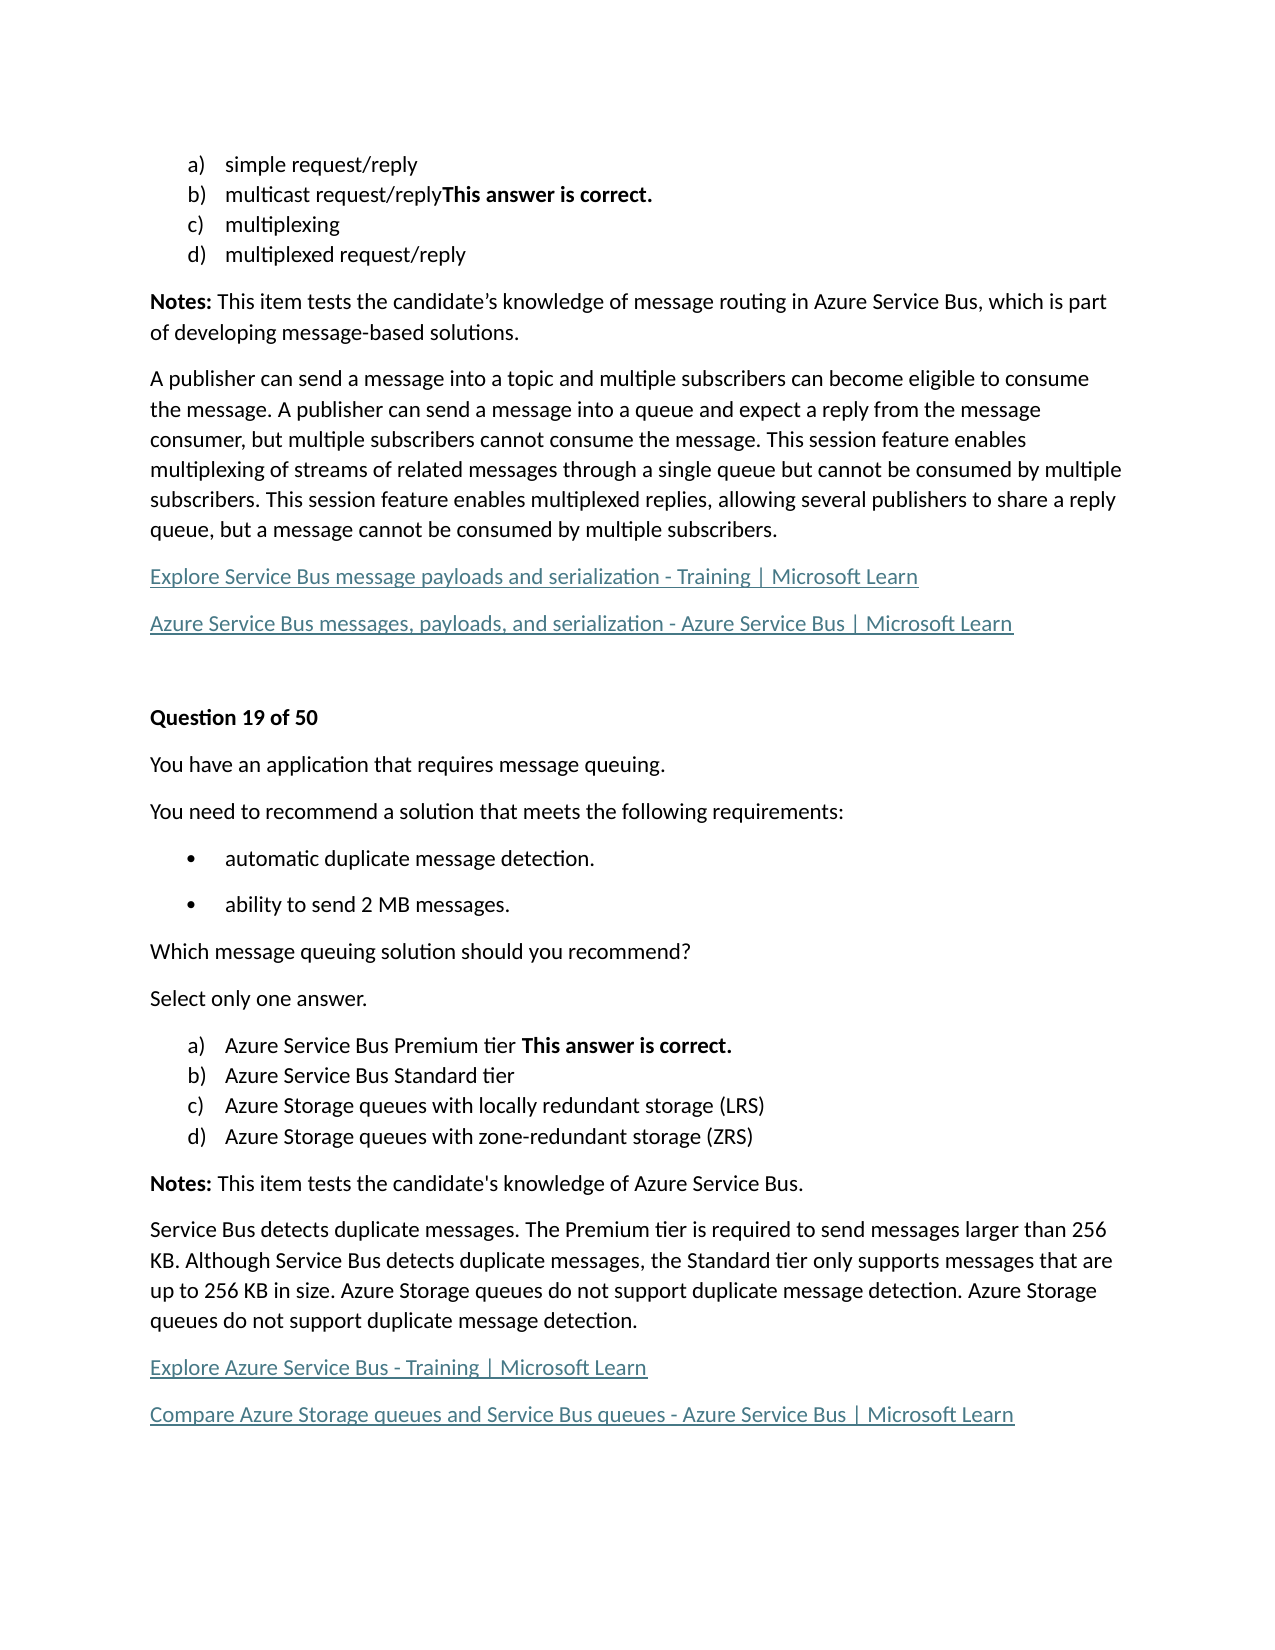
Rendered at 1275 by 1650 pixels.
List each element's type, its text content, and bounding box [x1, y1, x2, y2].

text Compare Azure Storage queues and Service Bus queues - Azure Service Bus | Microsoft Learn [150, 1400, 1125, 1428]
list Azure Service Bus Premium tier This answer is correct. [187, 1031, 1125, 1059]
list simple request/reply [187, 150, 1125, 178]
list Azure Service Bus Standard tier [187, 1061, 1125, 1089]
list Azure Storage queues with zone-redundant storage (ZRS) [187, 1122, 1125, 1150]
text You have an application that requires message queuing. [150, 750, 1125, 778]
list Azure Storage queues with locally redundant storage (LRS) [187, 1092, 1125, 1120]
text Which message queuing solution should you recommend? [150, 937, 1125, 966]
list multiplexed request/reply [187, 241, 1125, 269]
text A publisher can send a message into a topic and multiple subscribers can become eligible to consume the message. A publisher can send a message into a queue and expect a reply from the message consumer, but multiple subscribers cannot consume the message. This session feature enables multiplexing of streams of related messages through a single queue but cannot be consumed by multiple subscribers. This session feature enables multiplexed replies, allowing several publishers to share a reply queue, but a message cannot be consumed by multiple subscribers. [150, 364, 1125, 544]
text You need to recommend a solution that meets the following requirements: [150, 797, 1125, 825]
text Select only one answer. [150, 984, 1125, 1012]
list automatic duplicate message detection. [187, 844, 1125, 872]
list multiplexing [187, 210, 1125, 238]
text Azure Service Bus messages, payloads, and serialization - Azure Service Bus | Microsoft Learn [150, 609, 1125, 637]
text Question 19 of 50 [150, 703, 1125, 731]
text Service Bus detects duplicate messages. The Premium tier is required to send messages larger than 256 KB. Although Service Bus detects duplicate messages, the Standard tier only supports messages that are up to 256 KB in size. Azure Storage queues do not support duplicate message detection. Azure Storage queues do not support duplicate message detection. [150, 1216, 1125, 1334]
list multicast request/replyThis answer is correct. [187, 180, 1125, 208]
list ability to send 2 MB messages. [187, 891, 1125, 919]
text Explore Azure Service Bus - Training | Microsoft Learn [150, 1353, 1125, 1381]
text Notes: This item tests the candidate's knowledge of Azure Service Bus. [150, 1169, 1125, 1197]
text Explore Service Bus message payloads and serialization - Training | Microsoft Learn [150, 562, 1125, 591]
text Notes: This item tests the candidate’s knowledge of message routing in Azure Service Bus, which is part of developing message-based solutions. [150, 287, 1125, 346]
